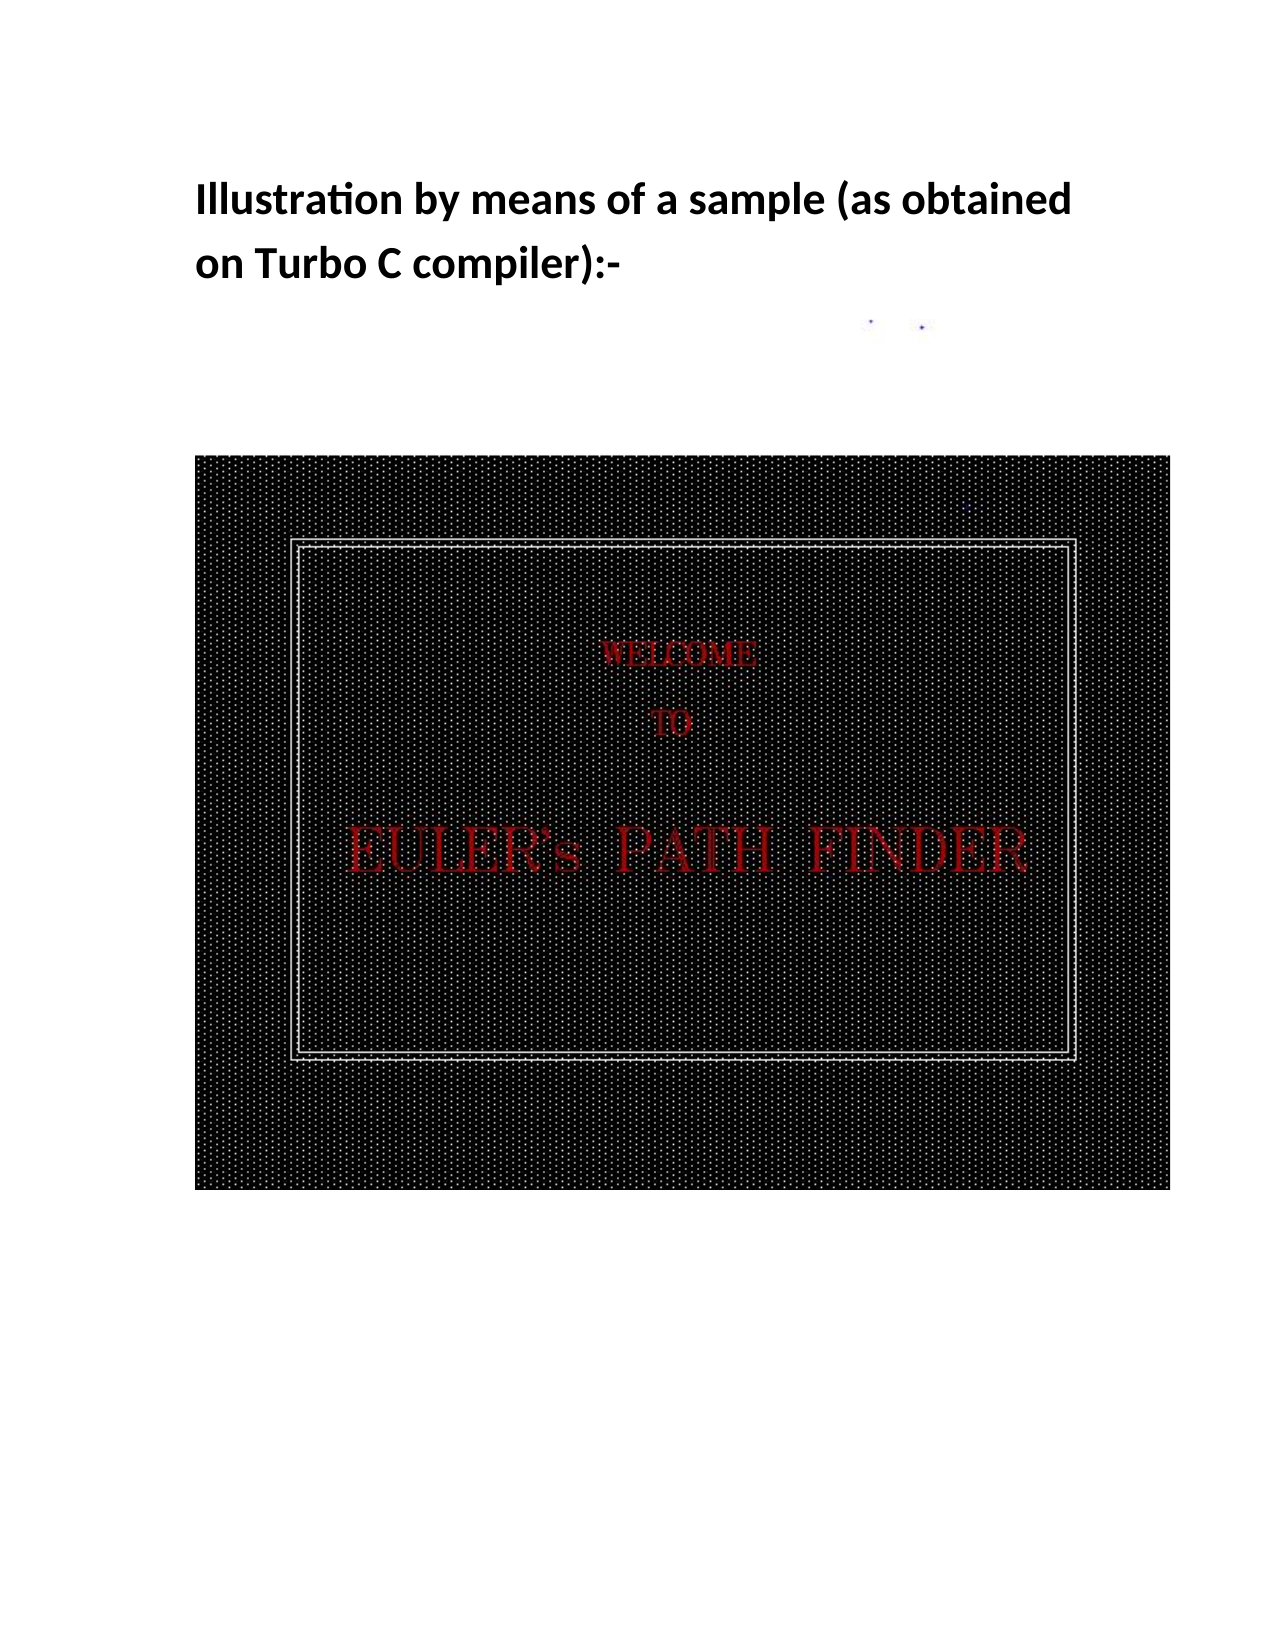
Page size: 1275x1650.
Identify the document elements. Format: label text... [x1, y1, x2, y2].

text Illustration by means of a sample (as obtained on Turbo C compiler):- [195, 170, 1125, 290]
picture [195, 319, 1171, 1190]
